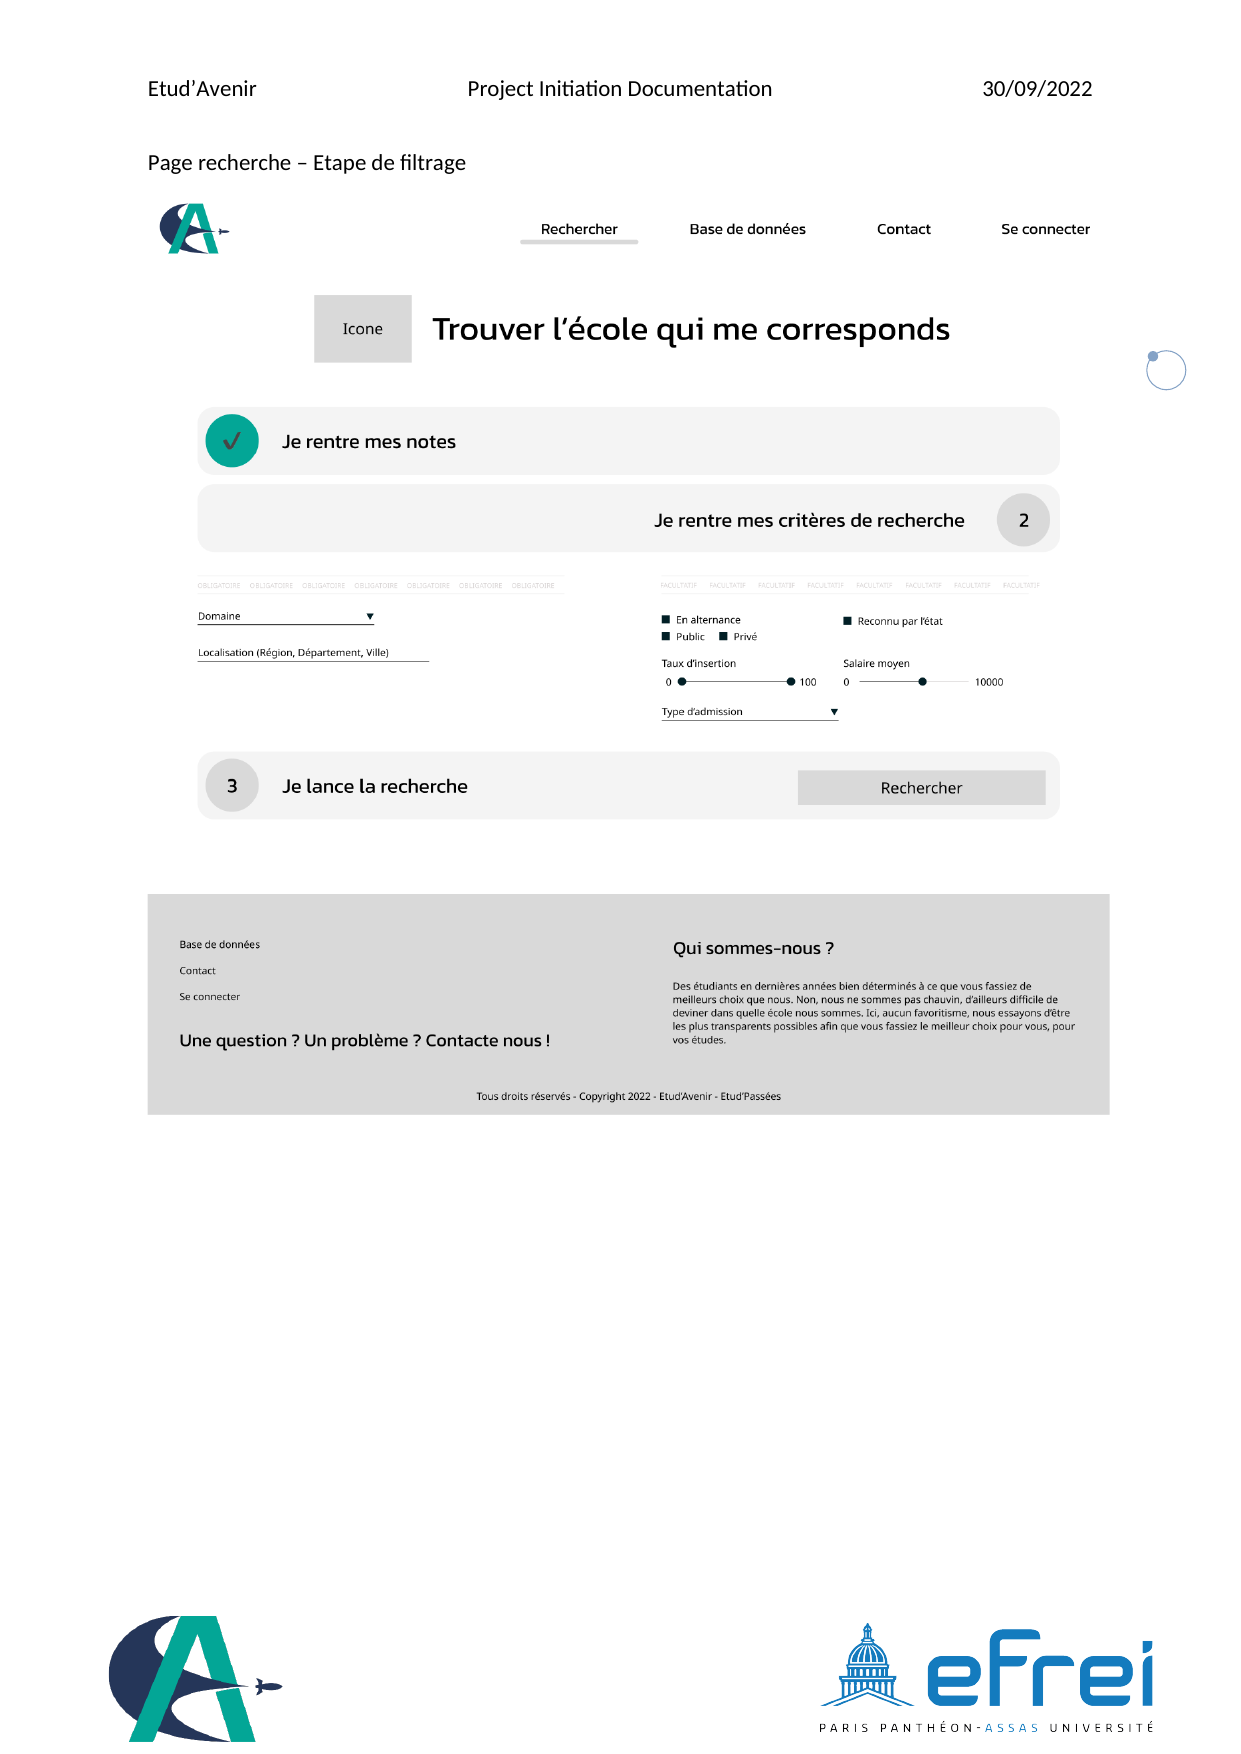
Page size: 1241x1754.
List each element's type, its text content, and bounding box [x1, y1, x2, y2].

picture [820, 1623, 1153, 1732]
text Page recherche – Etape de filtrage [148, 148, 1093, 176]
picture [108, 1616, 283, 1742]
picture [147, 194, 1110, 1115]
